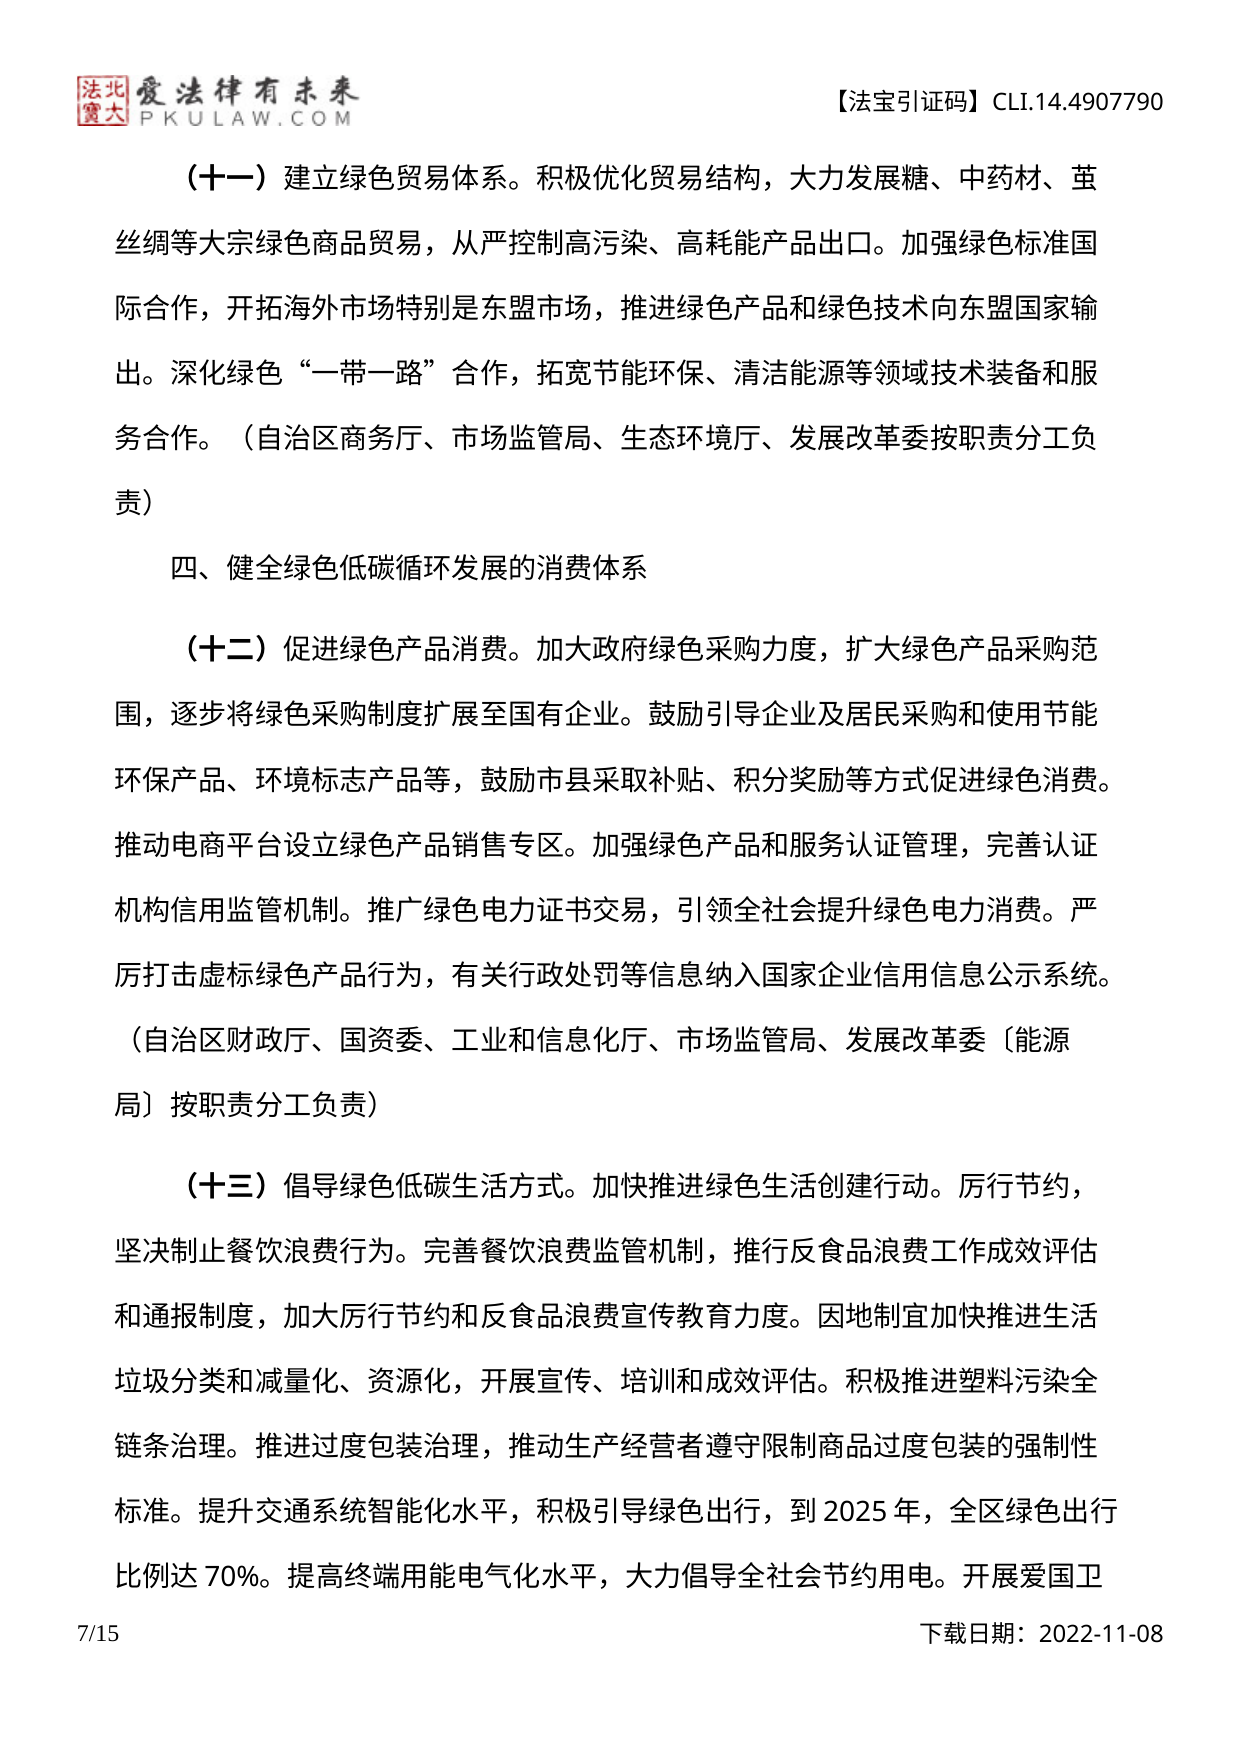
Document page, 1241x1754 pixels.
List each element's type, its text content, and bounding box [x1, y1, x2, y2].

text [114, 1163, 1126, 1595]
text （十二）促进绿色产品消费。加大政府绿色采购力度，扩大绿色产品采购范围，逐步将绿色采购制度扩展至国有企业。鼓励引导企业及居民采购和使用节能环保产品、环境标志产品等，鼓励市县采取补贴、积分奖励等方式促进绿色消费。推动电商平台设立绿色产品销售专区。加强绿色产品和服务认证管理，完善认证机构信用监管机制。推广绿色电力证书交易，引领全社会提升绿色电力消费。严厉打击虚标绿色产品行为，有关行政处罚等信息纳入国家企业信用信息公示系统。（自治区财政厅、国资委、工业和信息化厅、市场监管局、发展改革委〔能源局〕按职责分工负责） [114, 627, 1126, 1123]
text （十一）建立绿色贸易体系。积极优化贸易结构，大力发展糖、中药材、茧丝绸等大宗绿色商品贸易，从严控制高污染、高耗能产品出口。加强绿色标准国际合作，开拓海外市场特别是东盟市场，推进绿色产品和绿色技术向东盟国家输出。深化绿色“一带一路”合作，拓宽节能环保、清洁能源等领域技术装备和服务合作。（自治区商务厅、市场监管局、生态环境厅、发展改革委按职责分工负责） 四、健全绿色低碳循环发展的消费体系 [114, 156, 1126, 587]
picture [76, 75, 361, 126]
